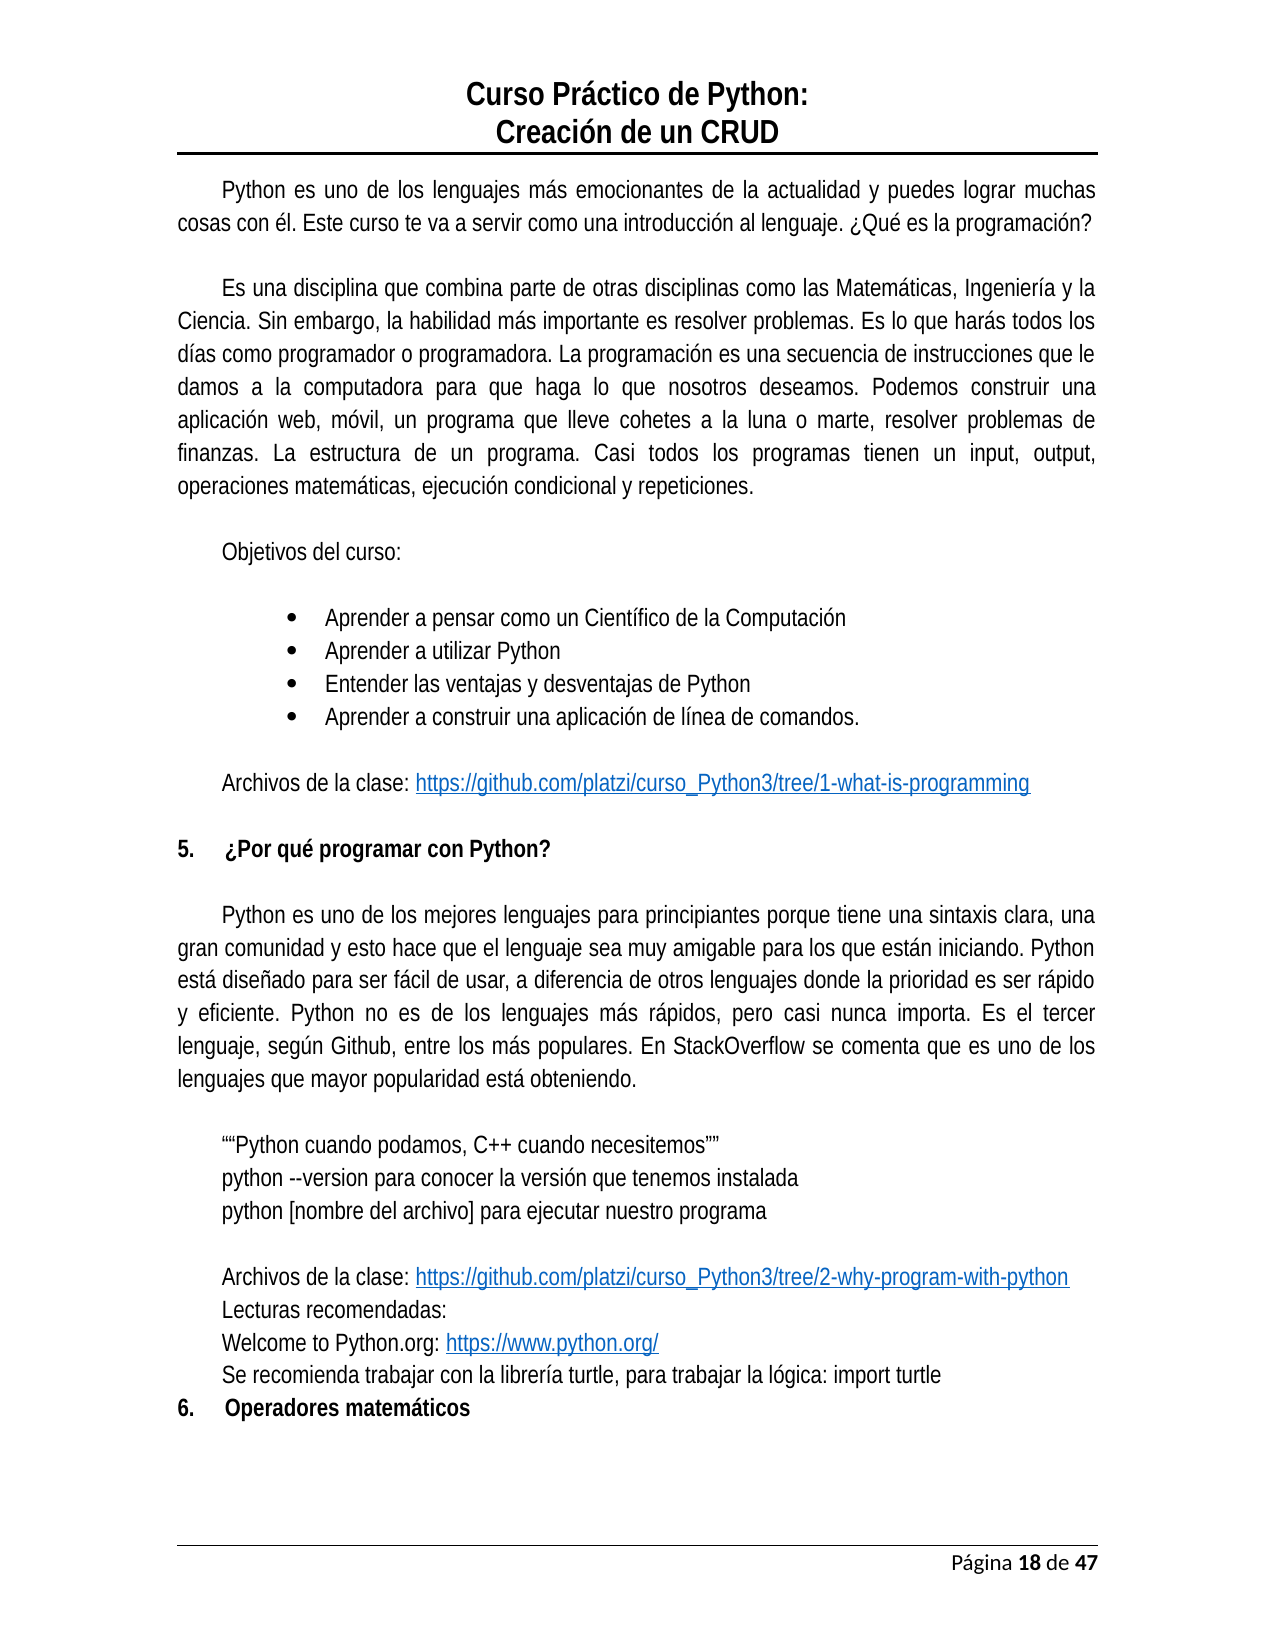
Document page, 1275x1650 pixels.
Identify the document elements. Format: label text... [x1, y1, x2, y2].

text Python es uno de los mejores lenguajes para principiantes porque tiene una sintaxis clara, una gran comunidad y esto hace que el lenguaje sea muy amigable para los que están iniciando. Python está diseñado para ser fácil de usar, a diferencia de otros lenguajes donde la prioridad es ser rápido y eficiente. Python no es de los lenguajes más rápidos, pero casi nunca importa. Es el tercer lenguaje, según Github, entre los más populares. En StackOverflow se comenta que es uno de los lenguajes que mayor popularidad está obteniendo. [177, 899, 1098, 1093]
text Archivos de la clase: https://github.com/platzi/curso_Python3/tree/2-why-program-with-python [177, 1262, 1098, 1290]
text Lecturas recomendadas: [177, 1294, 1098, 1323]
text Objetivos del curso: [177, 537, 1098, 565]
subtitle ¿Por qué programar con Python? [177, 834, 1098, 862]
text Welcome to Python.org: https://www.python.org/ [177, 1327, 1098, 1356]
text python [nombre del archivo] para ejecutar nuestro programa [177, 1196, 1098, 1224]
list Aprender a construir una aplicación de línea de comandos. [287, 702, 1098, 731]
list Aprender a pensar como un Científico de la Computación [287, 602, 1098, 631]
subtitle Operadores matemáticos [177, 1393, 1098, 1422]
text Es una disciplina que combina parte de otras disciplinas como las Matemáticas, Ingeniería y la Ciencia. Sin embargo, la habilidad más importante es resolver problemas. Es lo que harás todos los días como programador o programadora. La programación es una secuencia de instrucciones que le damos a la computadora para que haga lo que nosotros deseamos. Podemos construir una aplicación web, móvil, un programa que lleve cohetes a la luna o marte, resolver problemas de finanzas. La estructura de un programa. Casi todos los programas tienen un input, output, operaciones matemáticas, ejecución condicional y repeticiones. [177, 273, 1098, 499]
text Se recomienda trabajar con la librería turtle, para trabajar la lógica: import turtle [177, 1360, 1098, 1389]
text Python es uno de los lenguajes más emocionantes de la actualidad y puedes lograr muchas cosas con él. Este curso te va a servir como una introducción al lenguaje. ¿Qué es la programación? [177, 174, 1098, 236]
text python --version para conocer la versión que tenemos instalada [177, 1163, 1098, 1192]
text Archivos de la clase: https://github.com/platzi/curso_Python3/tree/1-what-is-programming [177, 768, 1098, 797]
list Entender las ventajas y desventajas de Python [287, 669, 1098, 698]
text ““Python cuando podamos, C++ cuando necesitemos”” [177, 1130, 1098, 1159]
list Aprender a utilizar Python [287, 636, 1098, 664]
